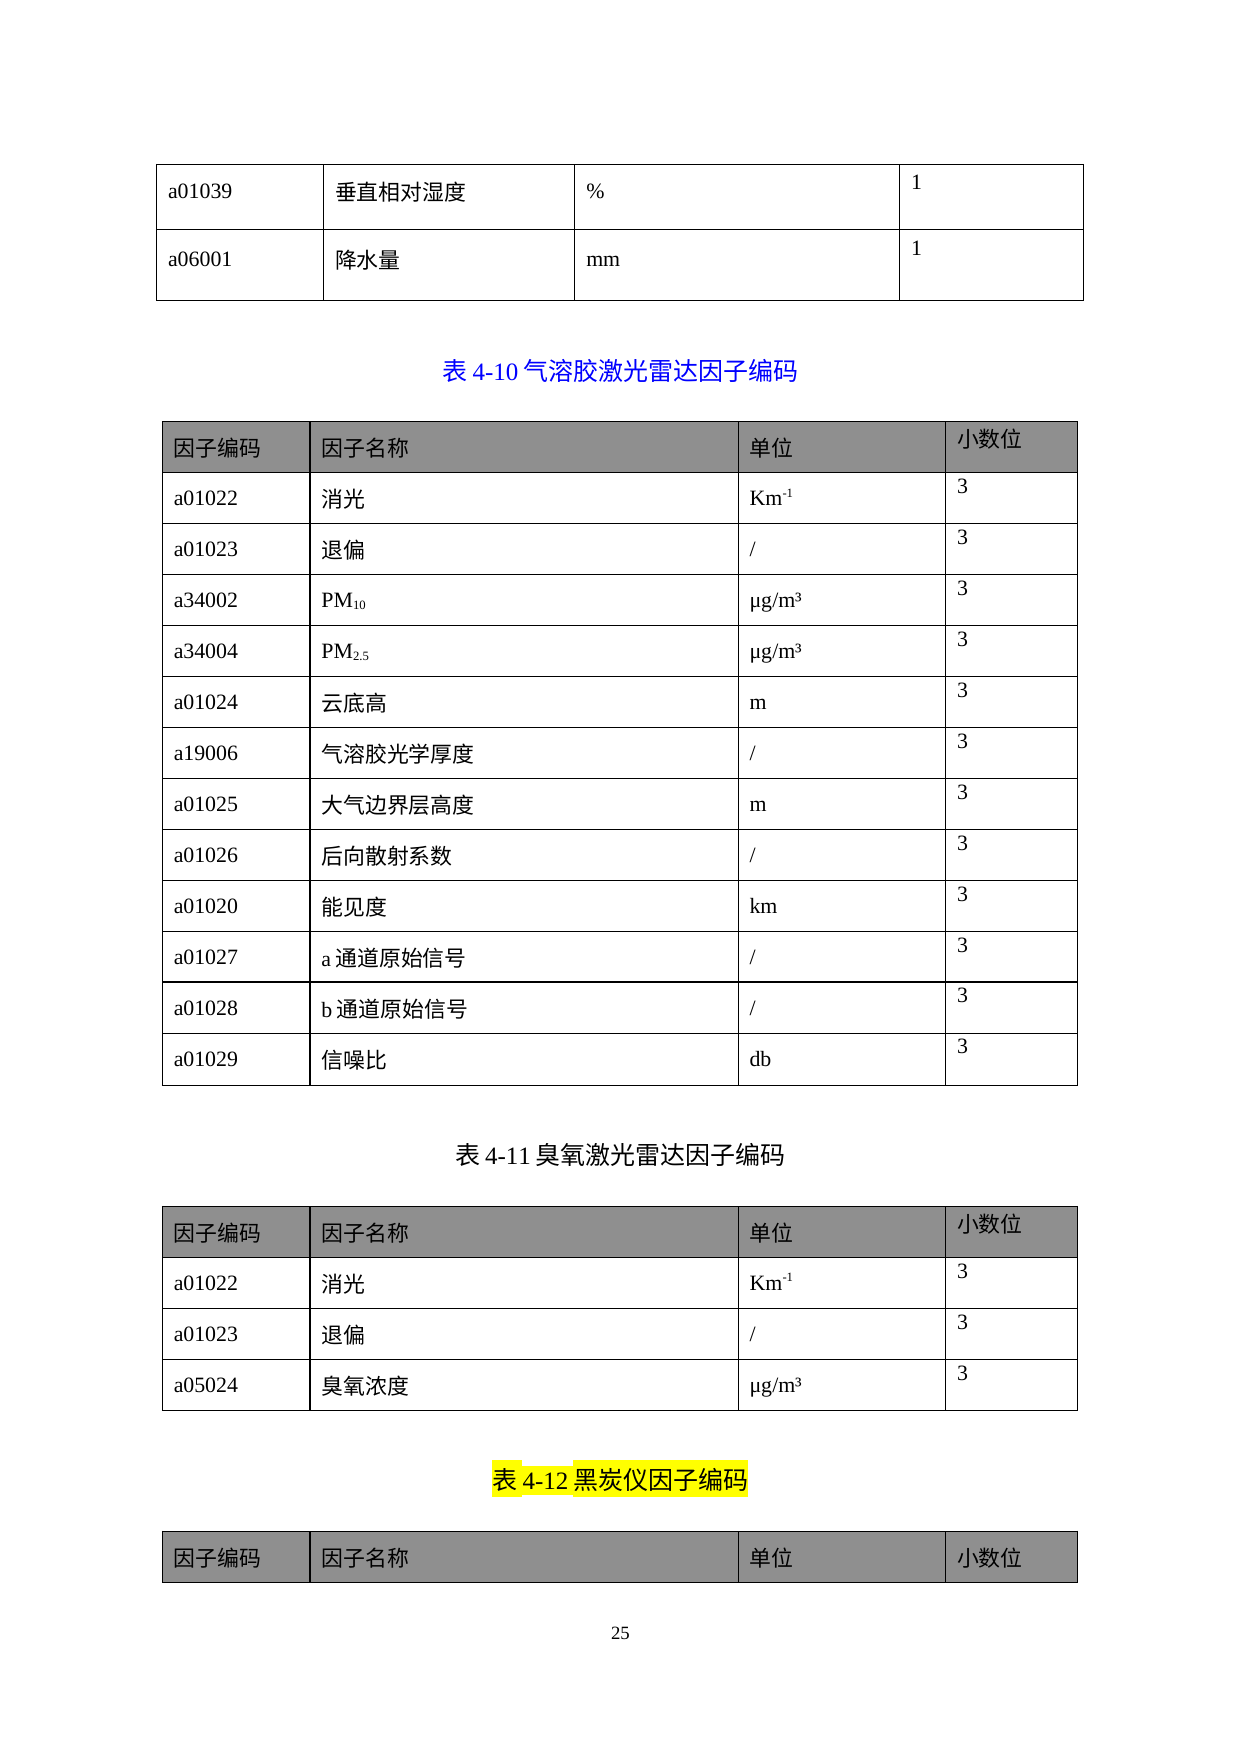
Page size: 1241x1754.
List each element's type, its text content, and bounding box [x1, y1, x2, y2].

table_cell 3 [946, 1034, 1077, 1085]
table_cell km [739, 881, 945, 931]
table_cell 1 [900, 165, 1083, 229]
text 表4-11臭氧激光雷达因子编码 [148, 1120, 1092, 1188]
table_cell 3 [946, 932, 1077, 981]
table_cell a06001 [157, 230, 323, 300]
table_cell / [739, 728, 945, 778]
table_cell 退偏 [311, 1309, 738, 1359]
table_cell a05024 [163, 1360, 309, 1409]
table_header 因子编码 [163, 422, 309, 472]
table_cell 1 [900, 230, 1083, 300]
table_cell 降水量 [324, 230, 574, 300]
table_cell μg/m³ [739, 626, 945, 676]
table_cell Km-1 [739, 1258, 945, 1308]
table_cell / [739, 524, 945, 574]
table_header 单位 [739, 422, 945, 472]
table_cell a01029 [163, 1034, 309, 1085]
table_header 单位 [739, 1532, 945, 1582]
table_cell 3 [946, 983, 1077, 1032]
table_cell 3 [946, 473, 1077, 523]
table_cell / [739, 1309, 945, 1359]
table_header 小数位 [946, 1532, 1077, 1582]
table_cell a01022 [163, 1258, 309, 1308]
table_cell a01023 [163, 1309, 309, 1359]
table_cell a通道原始信号 [311, 932, 738, 981]
table_cell 消光 [311, 473, 738, 523]
table_cell m [739, 779, 945, 829]
table_cell 能见度 [311, 881, 738, 931]
table_cell 3 [946, 575, 1077, 625]
table_cell 退偏 [311, 524, 738, 574]
table_cell a01026 [163, 830, 309, 879]
table_cell a34002 [163, 575, 309, 625]
table_cell % [575, 165, 899, 229]
table_cell 云底高 [311, 677, 738, 727]
table_cell a01027 [163, 932, 309, 981]
table_cell / [739, 932, 945, 981]
table_cell 垂直相对湿度 [324, 165, 574, 229]
text 表4-10气溶胶激光雷达因子编码 [148, 335, 1092, 403]
table_header 单位 [739, 1207, 945, 1257]
table_cell 3 [946, 677, 1077, 727]
table_cell mm [575, 230, 899, 300]
table_cell 3 [946, 626, 1077, 676]
table_header 因子名称 [311, 1532, 738, 1582]
table_cell m [739, 677, 945, 727]
table_cell μg/m³ [739, 575, 945, 625]
table_cell a19006 [163, 728, 309, 778]
table_cell 3 [946, 728, 1077, 778]
table_header 小数位 [946, 1207, 1077, 1257]
table_cell 气溶胶光学厚度 [311, 728, 738, 778]
table_cell / [739, 983, 945, 1032]
table_cell Km-1 [739, 473, 945, 523]
table_header 因子名称 [311, 1207, 738, 1257]
table_cell 3 [946, 1258, 1077, 1308]
table_cell a01028 [163, 983, 309, 1032]
table_cell 大气边界层高度 [311, 779, 738, 829]
table_header 因子编码 [163, 1532, 309, 1582]
table_header 因子名称 [311, 422, 738, 472]
table_cell 信噪比 [311, 1034, 738, 1085]
table_header 因子编码 [163, 1207, 309, 1257]
table_cell 3 [946, 881, 1077, 931]
table_cell 3 [946, 830, 1077, 879]
table_cell PM10 [311, 575, 738, 625]
table_cell 3 [946, 1309, 1077, 1359]
table_cell / [739, 830, 945, 879]
table_cell 3 [946, 524, 1077, 574]
table_cell PM2.5 [311, 626, 738, 676]
table_cell db [739, 1034, 945, 1085]
table_cell b通道原始信号 [311, 983, 738, 1032]
table_cell μg/m³ [739, 1360, 945, 1409]
table_cell 后向散射系数 [311, 830, 738, 879]
table_cell a01023 [163, 524, 309, 574]
table_cell a34004 [163, 626, 309, 676]
table_cell 消光 [311, 1258, 738, 1308]
table_cell 臭氧浓度 [311, 1360, 738, 1409]
text 表4-12黑炭仪因子编码 [148, 1444, 1092, 1512]
table_cell a01022 [163, 473, 309, 523]
table_cell a01025 [163, 779, 309, 829]
table_header 小数位 [946, 422, 1077, 472]
table_cell a01020 [163, 881, 309, 931]
table_cell 3 [946, 1360, 1077, 1409]
table_cell a01024 [163, 677, 309, 727]
table_cell a01039 [157, 165, 323, 229]
table_cell 3 [946, 779, 1077, 829]
